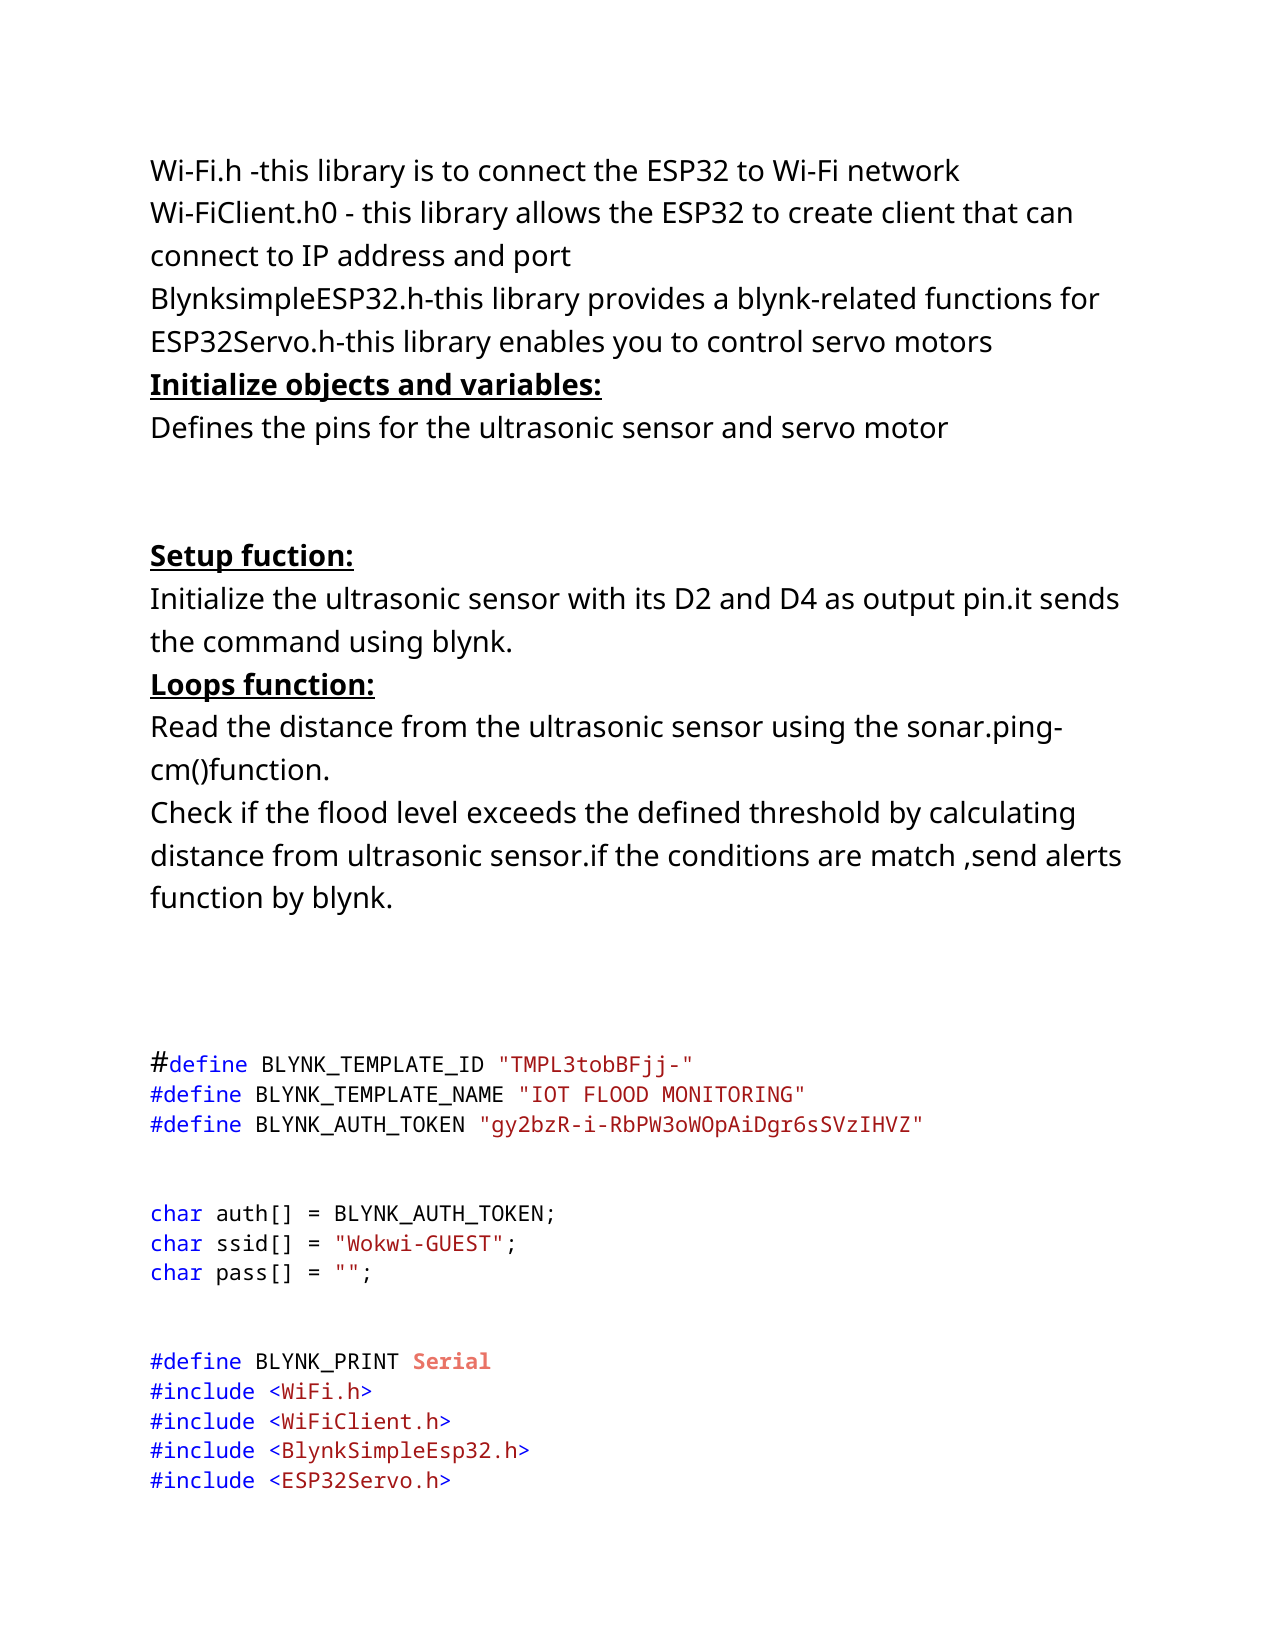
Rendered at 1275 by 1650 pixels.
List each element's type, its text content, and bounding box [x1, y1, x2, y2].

text Check if the flood level exceeds the defined threshold by calculating distance from ultrasonic sensor.if the conditions are match ,send alerts function by blynk. [150, 792, 1125, 917]
text #define BLYNK_TEMPLATE_ID "TMPL3tobBFjj-" [150, 1049, 1125, 1079]
text Initialize the ultrasonic sensor with its D2 and D4 as output pin.it sends the command using blynk. [150, 578, 1125, 661]
text #define BLYNK_TEMPLATE_NAME "IOT FLOOD MONITORING" [150, 1079, 1125, 1108]
text BlynksimpleESP32.h-this library provides a blynk-related functions for ESP32Servo.h-this library enables you to control servo motors [150, 278, 1125, 361]
text char pass[] = ""; [150, 1257, 1125, 1287]
text #include <BlynkSimpleEsp32.h> [150, 1435, 1125, 1465]
text Wi-FiClient.h0 - this library allows the ESP32 to create client that can connect to IP address and port [150, 193, 1125, 275]
text char auth[] = BLYNK_AUTH_TOKEN; [150, 1197, 1125, 1227]
text Loops function: [150, 664, 1125, 703]
text Initialize objects and variables: [150, 364, 1125, 404]
text #include <WiFiClient.h> [150, 1405, 1125, 1435]
text #include <WiFi.h> [150, 1376, 1125, 1405]
text #define BLYNK_PRINT Serial [150, 1346, 1125, 1376]
text char ssid[] = "Wokwi-GUEST"; [150, 1227, 1125, 1257]
text #include <ESP32Servo.h> [150, 1465, 1125, 1494]
text Defines the pins for the ultrasonic sensor and servo motor [150, 407, 1125, 447]
text #define BLYNK_AUTH_TOKEN "gy2bzR-i-RbPW3oWOpAiDgr6sSVzIHVZ" [150, 1108, 1125, 1138]
text Setup fuction: [150, 535, 1125, 575]
text Wi-Fi.h -this library is to connect the ESP32 to Wi-Fi network [150, 150, 1125, 190]
text Read the distance from the ultrasonic sensor using the sonar.ping-cm()function. [150, 707, 1125, 789]
